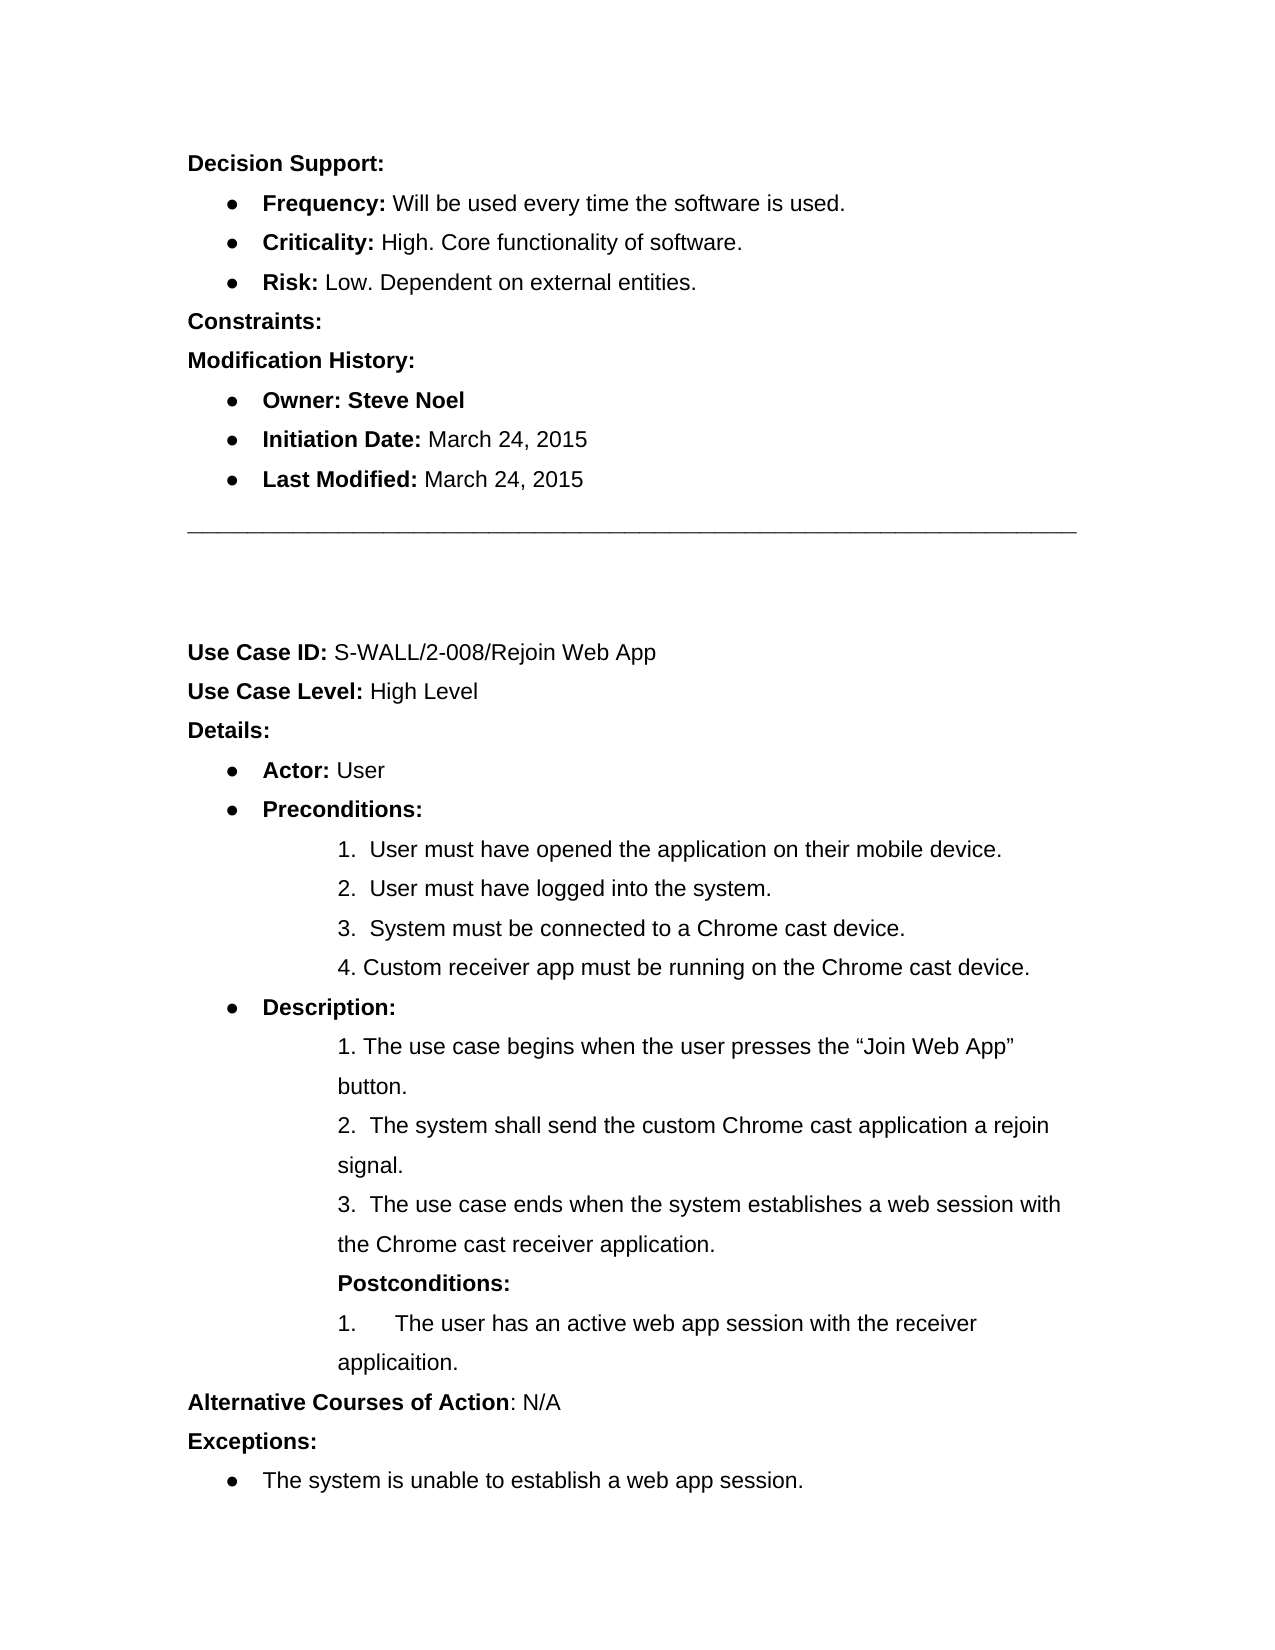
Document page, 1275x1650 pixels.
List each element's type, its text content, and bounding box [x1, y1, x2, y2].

text 3. The use case ends when the system establishes a web session with the Chrome cast receiver application. [337, 1191, 1087, 1257]
list Actor: User [225, 757, 1087, 783]
text Alternative Courses of Action: N/A [187, 1388, 1087, 1415]
list Owner: Steve Noel [225, 387, 1087, 413]
text 4. Custom receiver app must be running on the Chrome cast device. [262, 954, 1087, 981]
text Details: [187, 717, 1087, 744]
list Criticality: High. Core functionality of software. [225, 229, 1087, 255]
text Constraints: [187, 308, 1087, 334]
text 1. The user has an active web app session with the receiver applicaition. [337, 1309, 1087, 1375]
list Frequency: Will be used every time the software is used. [225, 189, 1087, 216]
text Postconditions: [337, 1270, 1087, 1296]
list Preconditions: [225, 796, 1087, 823]
text 3. System must be connected to a Chrome cast device. [262, 915, 1087, 941]
text 1. User must have opened the application on their mobile device. [262, 836, 1087, 862]
text 2. The system shall send the custom Chrome cast application a rejoin signal. [262, 1112, 1087, 1178]
text Use Case Level: High Level [187, 678, 1087, 704]
list Last Modified: March 24, 2015 [225, 466, 1087, 492]
list The system is unable to establish a web app session. [225, 1467, 1087, 1494]
text Use Case ID: S-WALL/2-008/Rejoin Web App [187, 638, 1087, 665]
text Decision Support: [187, 150, 1087, 176]
text Exceptions: [187, 1428, 1087, 1454]
list Initiation Date: March 24, 2015 [225, 426, 1087, 453]
list Description: [225, 994, 1087, 1020]
text Modification History: [187, 347, 1087, 374]
text 1. The use case begins when the user presses the “Join Web App” button. [337, 1033, 1087, 1099]
text 2. User must have logged into the system. [262, 875, 1087, 902]
list Risk: Low. Dependent on external entities. [225, 268, 1087, 295]
text ___________________________________________________________ [187, 505, 1087, 537]
